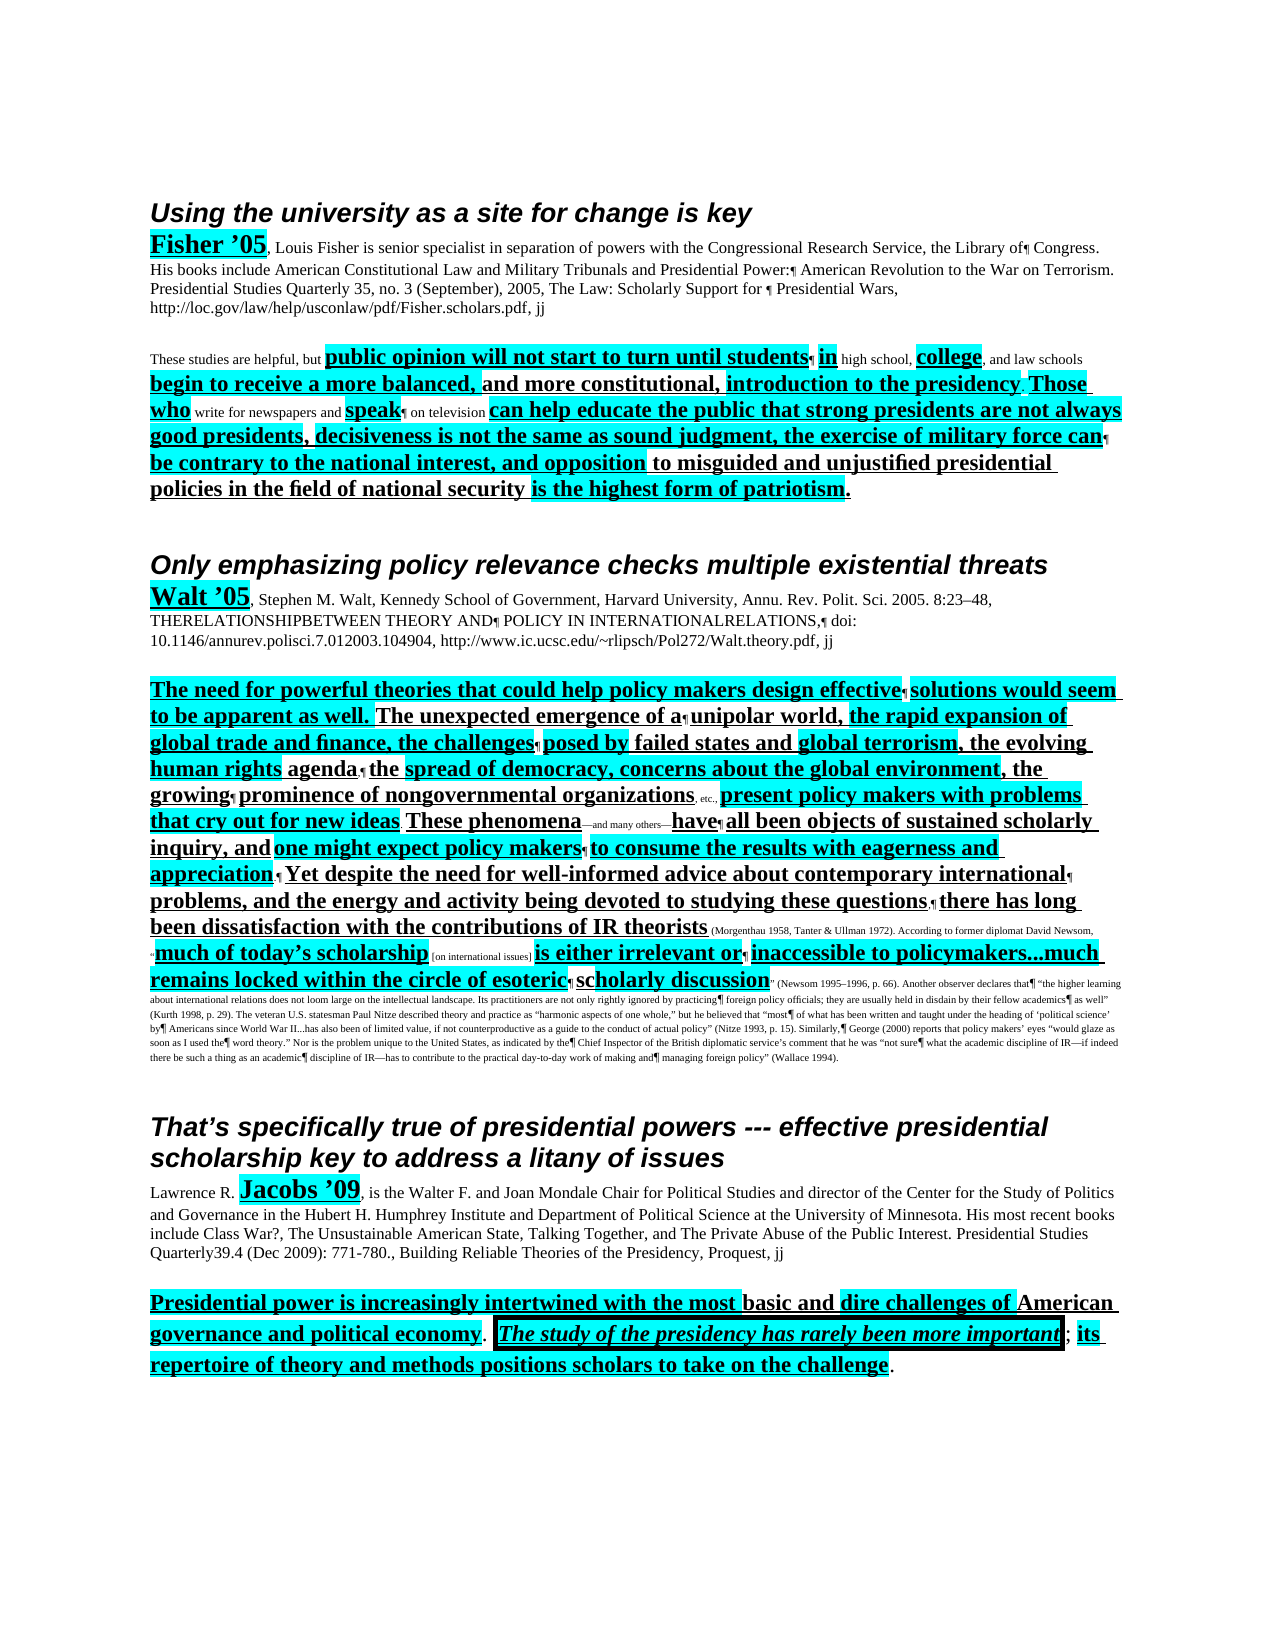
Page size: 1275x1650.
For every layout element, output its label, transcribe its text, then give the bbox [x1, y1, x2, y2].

text Fisher ’05, Louis Fisher is senior specialist in separation of powers with the Congressional Research Service, the Library of¶ Congress. His books include American Constitutional Law and Military Tribunals and Presidential Power:¶ American Revolution to the War on Terrorism. Presidential Studies Quarterly 35, no. 3 (September), 2005, The Law: Scholarly Support for ¶ Presidential Wars, http://loc.gov/law/help/usconlaw/pdf/Fisher.scholars.pdf, jj [150, 228, 1125, 317]
text Lawrence R. Jacobs ’09, is the Walter F. and Joan Mondale Chair for Political Studies and director of the Center for the Study of Politics and Governance in the Hubert H. Humphrey Institute and Department of Political Science at the University of Minnesota. His most recent books include Class War?, The Unsustainable American State, Talking Together, and The Private Abuse of the Public Interest. Presidential Studies Quarterly39.4 (Dec 2009): 771-780., Building Reliable Theories of the Presidency, Proquest, jj [150, 1174, 1125, 1262]
text Walt ’05, Stephen M. Walt, Kennedy School of Government, Harvard University, Annu. Rev. Polit. Sci. 2005. 8:23–48, THERELATIONSHIPBETWEEN THEORY AND¶ POLICY IN INTERNATIONALRELATIONS,¶ doi: 10.1146/annurev.polisci.7.012003.104904, http://www.ic.ucsc.edu/~rlipsch/Pol272/Walt.theory.pdf, jj [150, 580, 1125, 649]
text Presidential power is increasingly intertwined with the most basic and dire challenges of American governance and political economy. The study of the presidency has rarely been more important; its repertoire of theory and methods positions scholars to take on the challenge. [889, 1289, 1125, 1377]
text These studies are helpful, but public opinion will not start to turn until students¶ in high school, college, and law schools begin to receive a more balanced, and more constitutional, introduction to the presidency. Those who write for newspapers and speak¶ on television can help educate the public that strong presidents are not always good presidents, decisiveness is not the same as sound judgment, the exercise of military force can¶ be contrary to the national interest, and opposition to misguided and unjustiﬁed presidential policies in the ﬁeld of national security is the highest form of patriotism. [150, 343, 1125, 502]
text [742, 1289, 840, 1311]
text Using the university as a site for change is key [150, 197, 1125, 228]
text That’s specifically true of presidential powers --- effective presidential scholarship key to address a litany of issues [150, 1111, 1125, 1174]
text Only emphasizing policy relevance checks multiple existential threats [150, 549, 1125, 580]
text The need for powerful theories that could help policy makers design effective¶ solutions would seem to be apparent as well. The unexpected emergence of a¶ unipolar world, the rapid expansion of global trade and ﬁnance, the challenges¶ posed by failed states and global terrorism, the evolving human rights agenda,¶ the spread of democracy, concerns about the global environment, the growing¶ prominence of nongovernmental organizations, etc., present policy makers with problems that cry out for new ideas. These phenomena—and many others—have¶ all been objects of sustained scholarly inquiry, and one might expect policy makers¶ to consume the results with eagerness and appreciation.¶ Yet despite the need for well-informed advice about contemporary international¶ problems, and the energy and activity being devoted to studying these questions,¶ there has long been dissatisfaction with the contributions of IR theorists (Morgenthau 1958, Tanter & Ullman 1972). According to former diplomat David Newsom, “much of today’s scholarship [on international issues] is either irrelevant or¶ inaccessible to policymakers...much remains locked within the circle of esoteric¶ scholarly discussion” (Newsom 1995–1996, p. 66). Another observer declares that¶ “the higher learning about international relations does not loom large on the intellectual landscape. Its practitioners are not only rightly ignored by practicing¶ foreign policy ofﬁcials; they are usually held in disdain by their fellow academics¶ as well” (Kurth 1998, p. 29). The veteran U.S. statesman Paul Nitze described theory and practice as “harmonic aspects of one whole,” but he believed that “most¶ of what has been written and taught under the heading of ‘political science’ by¶ Americans since World War II...has also been of limited value, if not counterproductive as a guide to the conduct of actual policy” (Nitze 1993, p. 15). Similarly,¶ George (2000) reports that policy makers’ eyes “would glaze as soon as I used the¶ word theory.” Nor is the problem unique to the United States, as indicated by the¶ Chief Inspector of the British diplomatic service’s comment that he was “not sure¶ what the academic discipline of IR—if indeed there be such a thing as an academic¶ discipline of IR—has to contribute to the practical day-to-day work of making and¶ managing foreign policy” (Wallace 1994). [150, 676, 1125, 1064]
